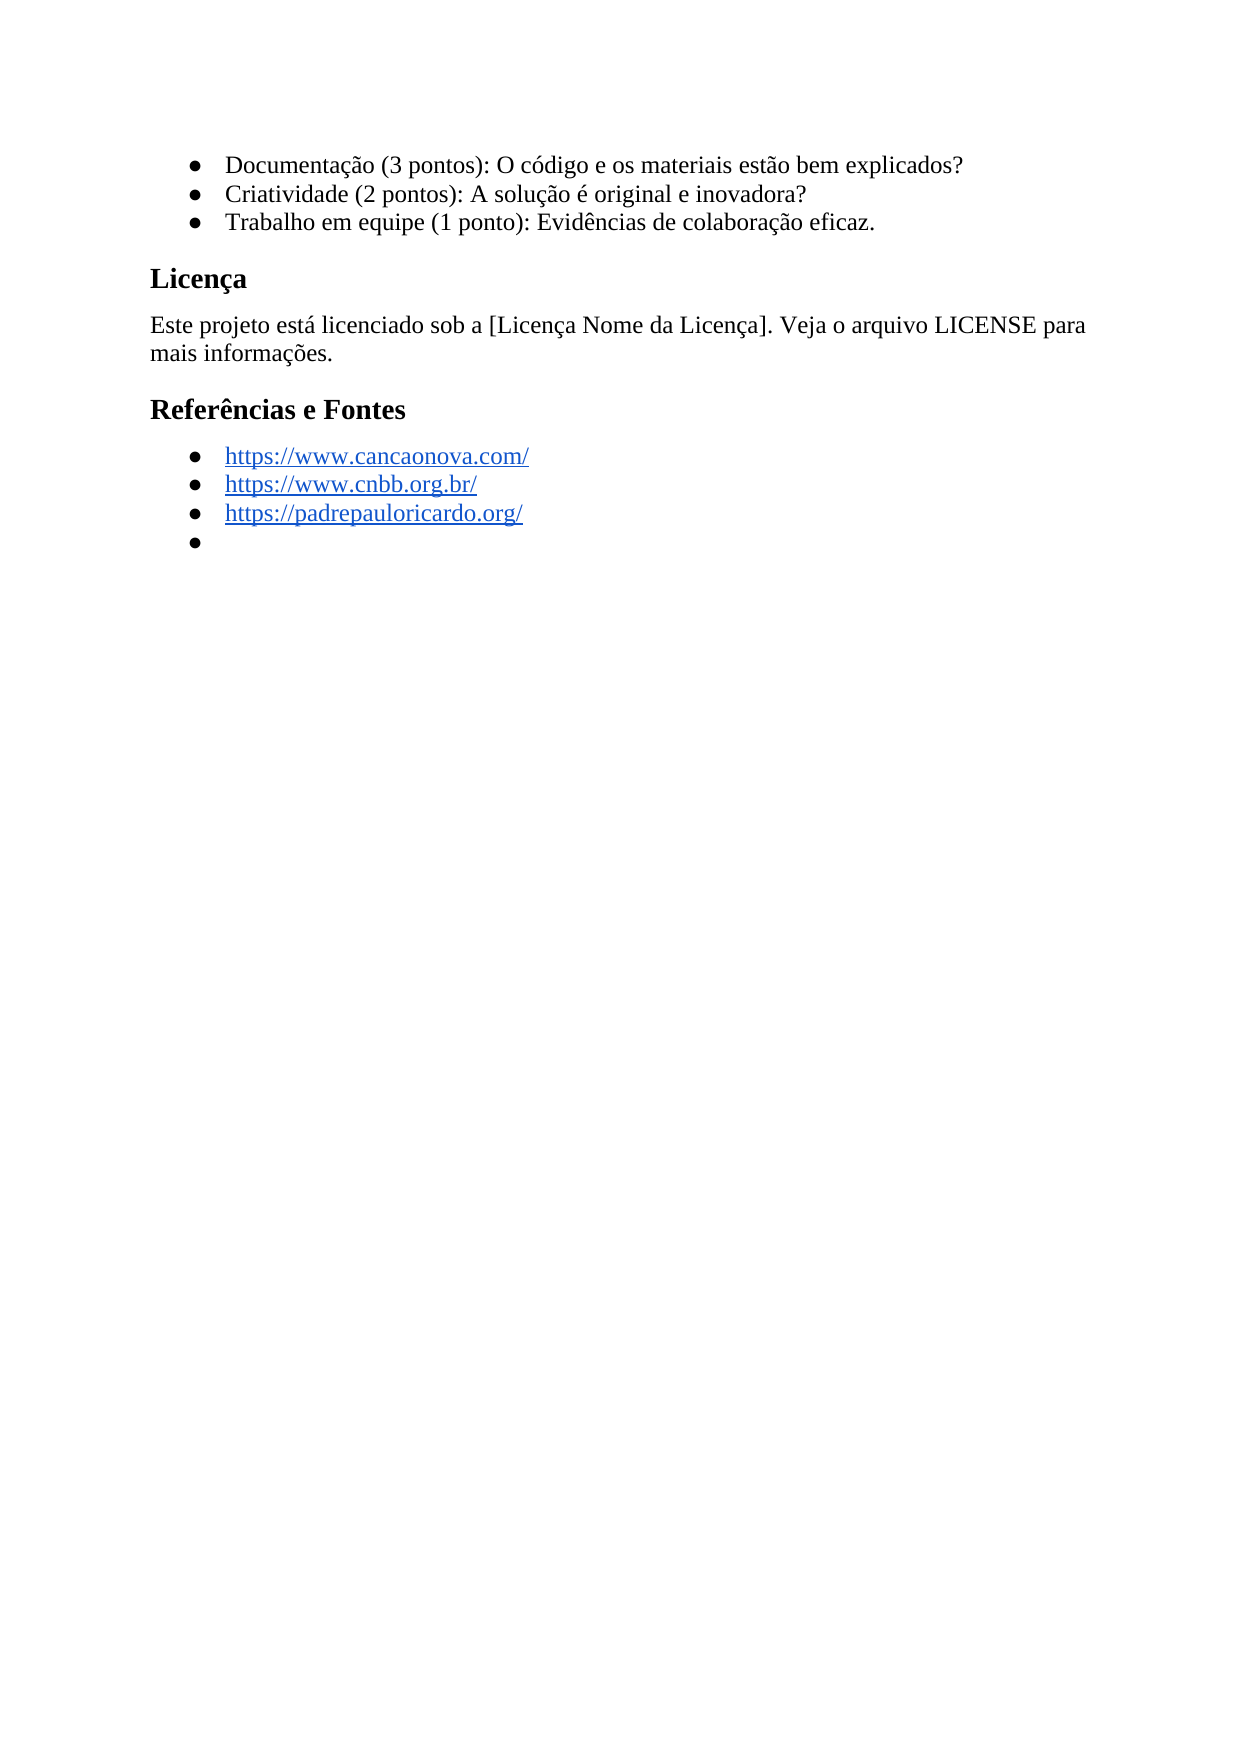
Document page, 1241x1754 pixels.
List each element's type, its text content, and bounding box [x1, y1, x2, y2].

list https://www.cnbb.org.br/ [187, 469, 1090, 498]
list https://padrepauloricardo.org/ [187, 498, 1090, 527]
subtitle Referências e Fontes [150, 392, 1090, 426]
text Este projeto está licenciado sob a [Licença Nome da Licença]. Veja o arquivo LICENSE para mais informações. [150, 310, 1090, 367]
list Criatividade (2 pontos): A solução é original e inovadora? [187, 179, 1090, 207]
list https://www.cancaonova.com/ [187, 441, 1090, 469]
list Documentação (3 pontos): O código e os materiais estão bem explicados? [187, 150, 1090, 179]
subtitle Licença [150, 261, 1090, 295]
list Trabalho em equipe (1 ponto): Evidências de colaboração eficaz. [187, 207, 1090, 236]
